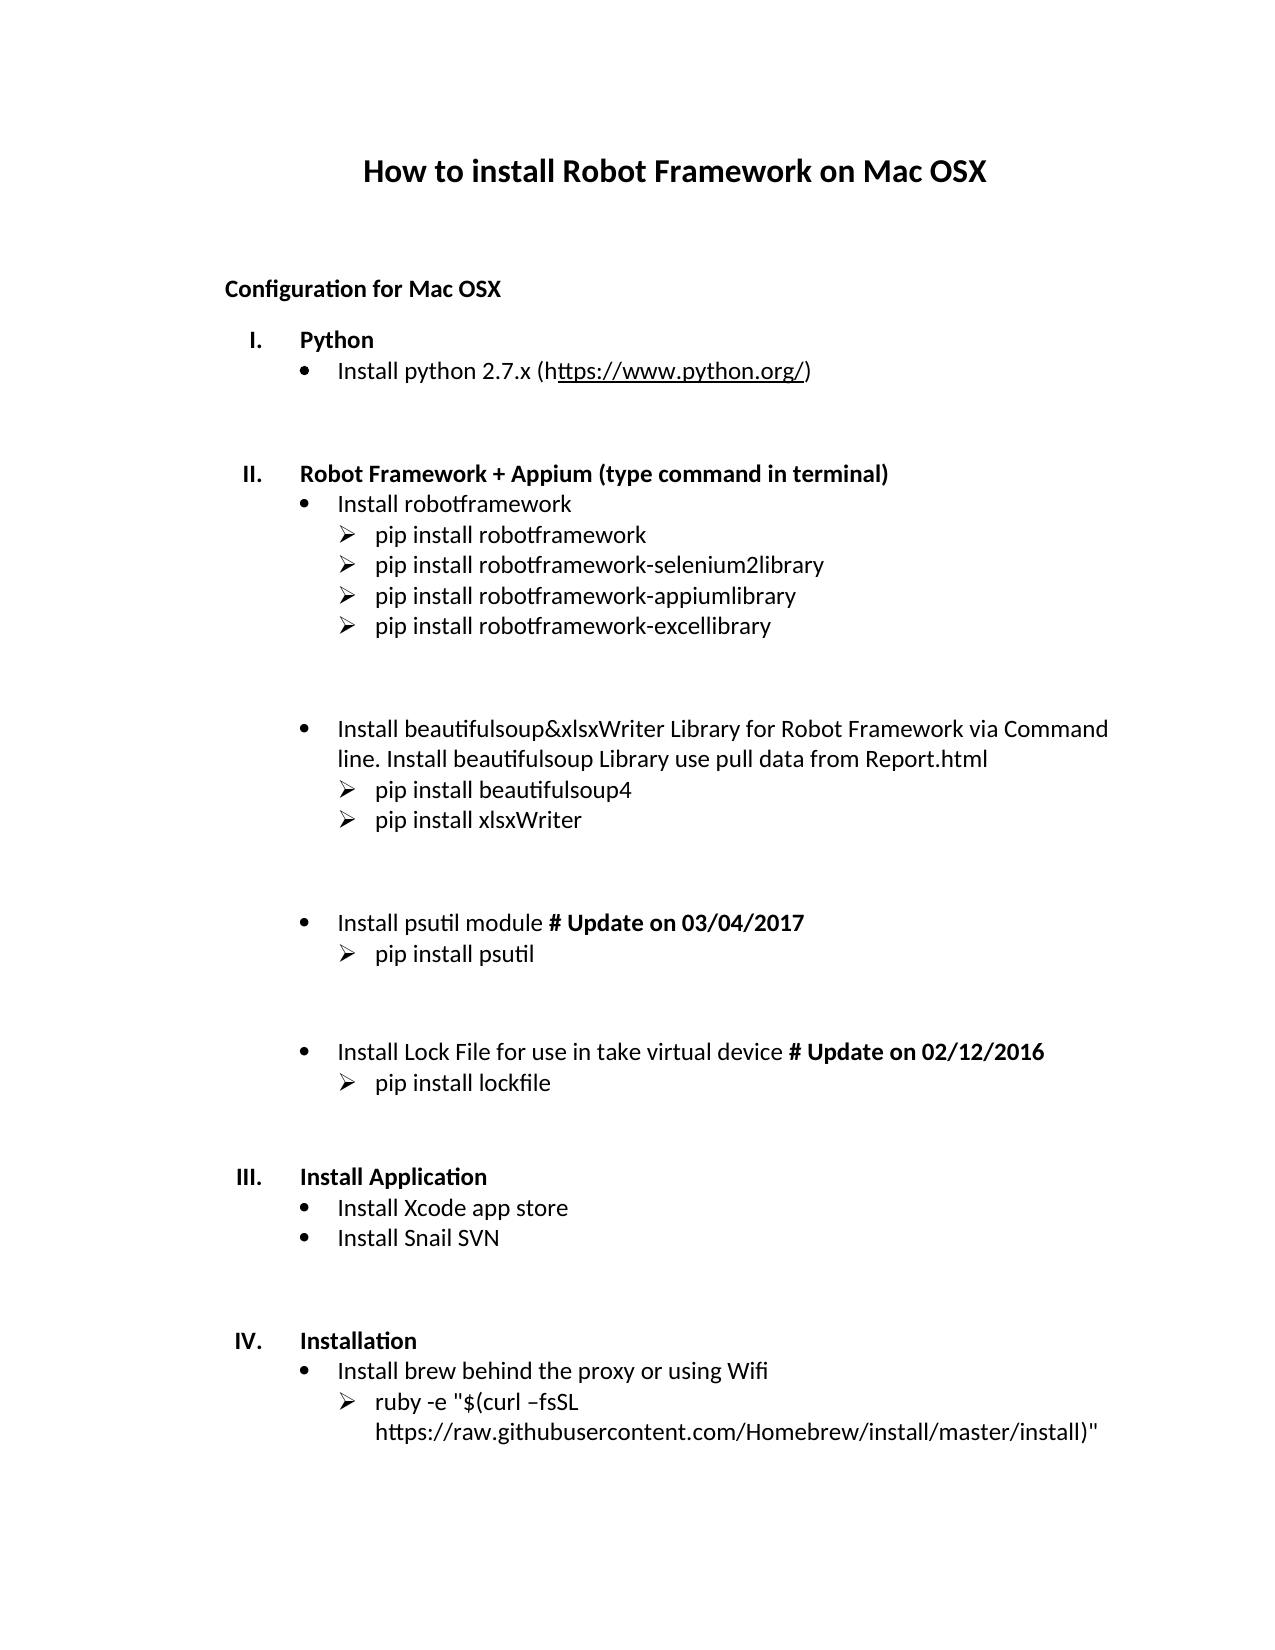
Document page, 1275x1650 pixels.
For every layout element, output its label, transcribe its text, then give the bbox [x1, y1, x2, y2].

list pip install robotframework [337, 519, 1125, 549]
list Install Lock File for use in take virtual device # Update on 02/12/2016 [300, 1036, 1125, 1067]
text Configuration for Mac OSX [225, 273, 1125, 304]
list Install Snail SVN [300, 1222, 1125, 1253]
list Python [262, 324, 1125, 355]
list Install robotframework [300, 488, 1125, 519]
list Install Application [262, 1161, 1125, 1192]
list pip install xlsxWriter [337, 804, 1125, 835]
list Install Xcode app store [300, 1192, 1125, 1222]
list pip install psutil [337, 938, 1125, 968]
list Install psutil module # Update on 03/04/2017 [300, 907, 1125, 938]
list ruby -e "$(curl –fsSL https://raw.githubusercontent.com/Homebrew/install/master/install)" [337, 1386, 1125, 1447]
list Install beautifulsoup&xlsxWriter Library for Robot Framework via Command line. Install beautifulsoup Library use pull data from Report.html [300, 713, 1125, 774]
list Install brew behind the proxy or using Wifi [300, 1356, 1125, 1386]
list pip install robotframework-appiumlibrary [337, 580, 1125, 610]
list Robot Framework + Appium (type command in terminal) [262, 458, 1125, 488]
text How to install Robot Framework on Mac OSX [225, 150, 1125, 191]
list Install python 2.7.x (https://www.python.org/) [300, 355, 1125, 386]
list pip install beautifulsoup4 [337, 774, 1125, 804]
list pip install robotframework-excellibrary [337, 610, 1125, 641]
list Installation [262, 1325, 1125, 1356]
list pip install lockfile [337, 1067, 1125, 1097]
list pip install robotframework-selenium2library [337, 549, 1125, 580]
